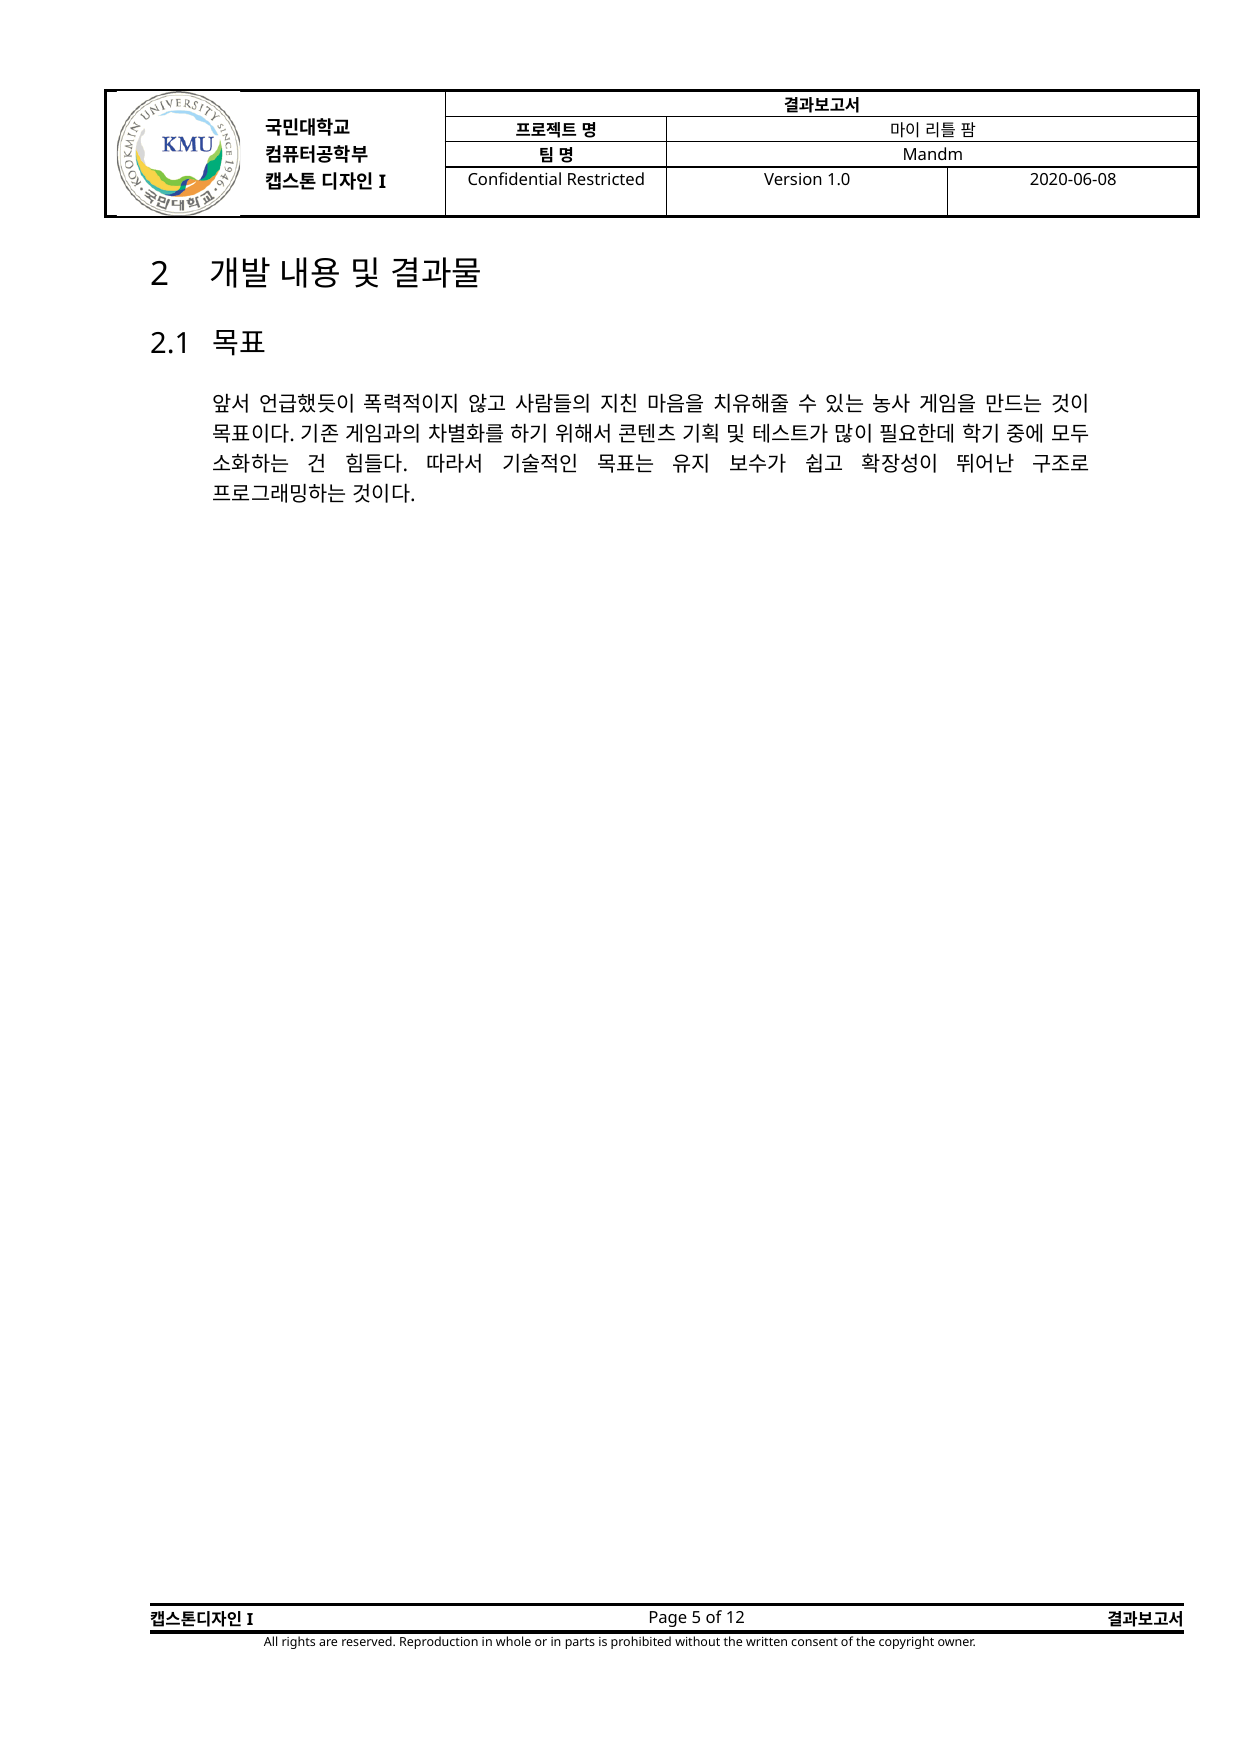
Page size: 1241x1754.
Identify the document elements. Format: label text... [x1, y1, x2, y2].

picture [116, 91, 241, 216]
subtitle 개발 내용 및 결과물 [150, 247, 1090, 295]
subtitle 목표 [150, 319, 1090, 362]
text 앞서 언급했듯이 폭력적이지 않고 사람들의 지친 마음을 치유해줄 수 있는 농사 게임을 만드는 것이 목표이다. 기존 게임과의 차별화를 하기 위해서 콘텐츠 기획 및 테스트가 많이 필요한데 학기 중에 모두 소화하는 건 힘들다. 따라서 기술적인 목표는 유지 보수가 쉽고 확장성이 뛰어난 구조로 프로그래밍하는 것이다. [212, 387, 1090, 508]
